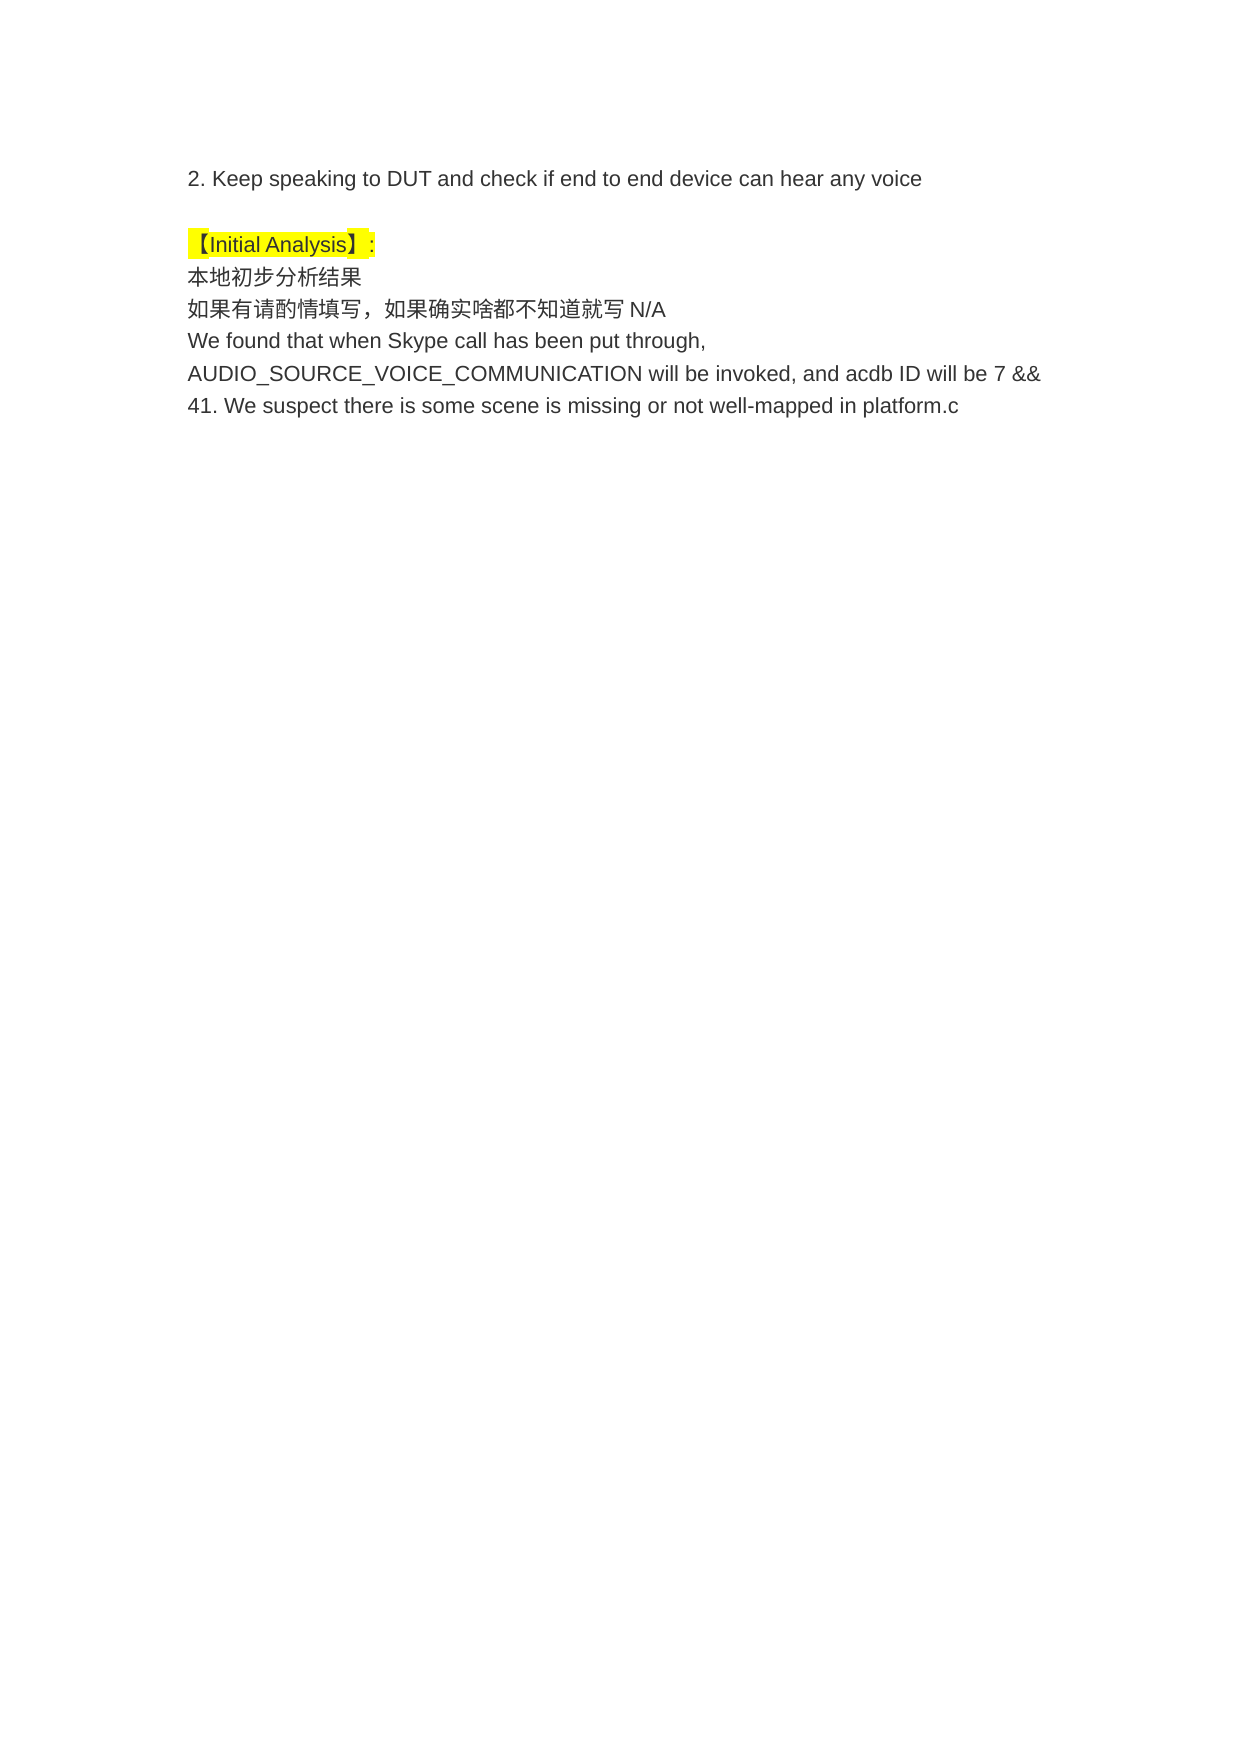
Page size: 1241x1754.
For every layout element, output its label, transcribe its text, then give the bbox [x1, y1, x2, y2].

list We found that when Skype call has been put through, AUDIO_SOURCE_VOICE_COMMUNICATION will be invoked, and acdb ID will be 7 && 41. We suspect there is some scene is missing or not well-mapped in platform.c [187, 324, 1053, 422]
list 如果有请酌情填写，如果确实啥都不知道就写N/A [187, 292, 1053, 324]
list 本地初步分析结果 [187, 259, 1053, 292]
list 【Initial Analysis】: [187, 227, 1053, 259]
list 2. Keep speaking to DUT and check if end to end device can hear any voice [187, 162, 1053, 194]
